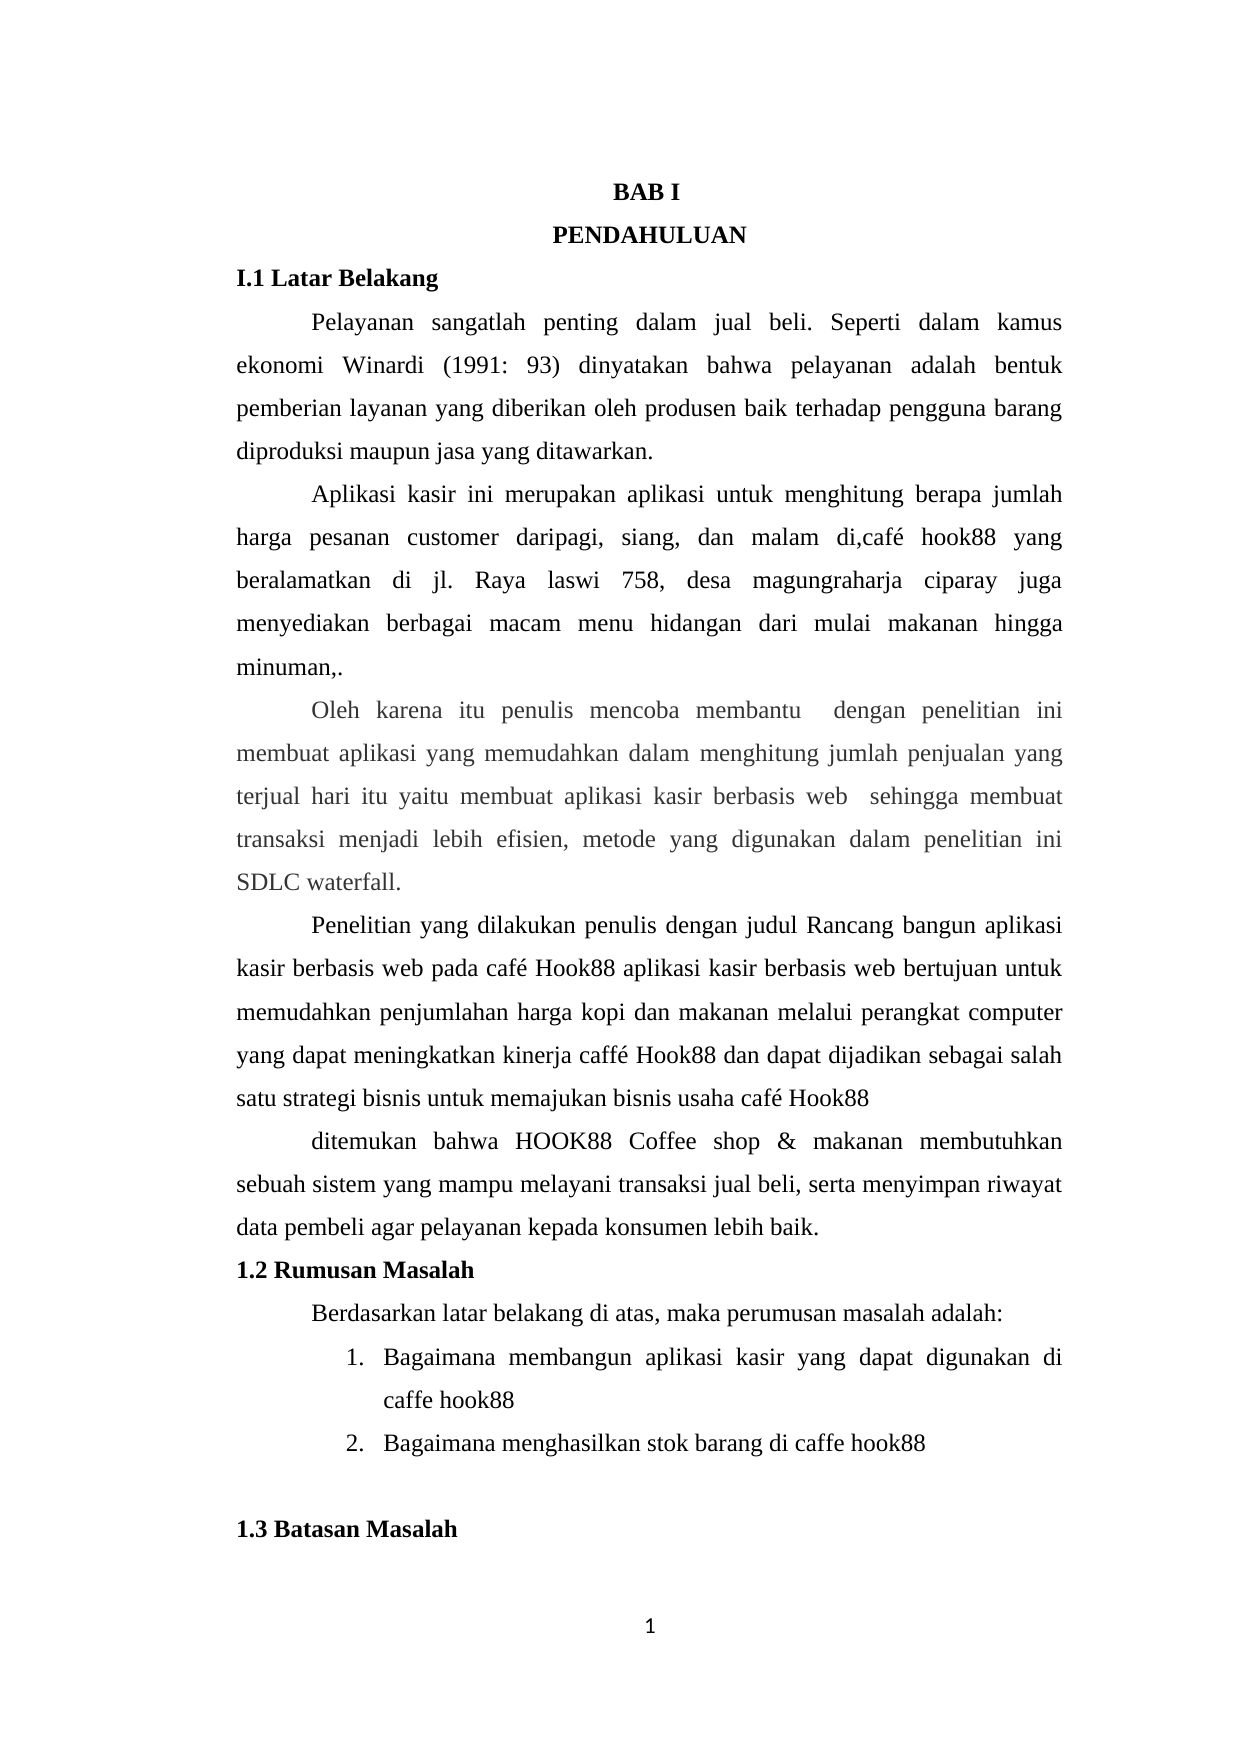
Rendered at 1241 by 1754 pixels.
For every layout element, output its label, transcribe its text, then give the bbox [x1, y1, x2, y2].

text Aplikasi kasir ini merupakan aplikasi untuk menghitung berapa jumlah harga pesanan customer daripagi, siang, dan malam di,café hook88 yang beralamatkan di jl. Raya laswi 758, desa magungraharja ciparay juga menyediakan berbagai macam menu hidangan dari mulai makanan hingga minuman,. [236, 479, 1063, 680]
text BAB I PENDAHULUAN [236, 177, 1063, 249]
text Oleh karena itu penulis mencoba membantu dengan penelitian ini membuat aplikasi yang memudahkan dalam menghitung jumlah penjualan yang terjual hari itu yaitu membuat aplikasi kasir berbasis web sehingga membuat transaksi menjadi lebih efisien, metode yang digunakan dalam penelitian ini SDLC waterfall. [236, 695, 1063, 896]
list Bagaimana menghasilkan stok barang di caffe hook88 [346, 1428, 1063, 1457]
text Penelitian yang dilakukan penulis dengan judul Rancang bangun aplikasi kasir berbasis web pada café Hook88 aplikasi kasir berbasis web bertujuan untuk memudahkan penjumlahan harga kopi dan makanan melalui perangkat computer yang dapat meningkatkan kinerja caffé Hook88 dan dapat dijadikan sebagai salah satu strategi bisnis untuk memajukan bisnis usaha café Hook88 [236, 910, 1063, 1112]
text 1.2 Rumusan Masalah [236, 1255, 1063, 1284]
text Berdasarkan latar belakang di atas, maka perumusan masalah adalah: [236, 1298, 1063, 1327]
text ditemukan bahwa HOOK88 Coffee shop & makanan membutuhkan sebuah sistem yang mampu melayani transaksi jual beli, serta menyimpan riwayat data pembeli agar pelayanan kepada konsumen lebih baik. [236, 1126, 1063, 1241]
text 1.3 Batasan Masalah [236, 1514, 1063, 1543]
text I.1 Latar Belakang [236, 263, 1063, 292]
list Bagaimana membangun aplikasi kasir yang dapat digunakan di caffe hook88 [346, 1342, 1063, 1413]
text Pelayanan sangatlah penting dalam jual beli. Seperti dalam kamus ekonomi Winardi (1991: 93) dinyatakan bahwa pelayanan adalah bentuk pemberian layanan yang diberikan oleh produsen baik terhadap pengguna barang diproduksi maupun jasa yang ditawarkan. [236, 307, 1063, 465]
